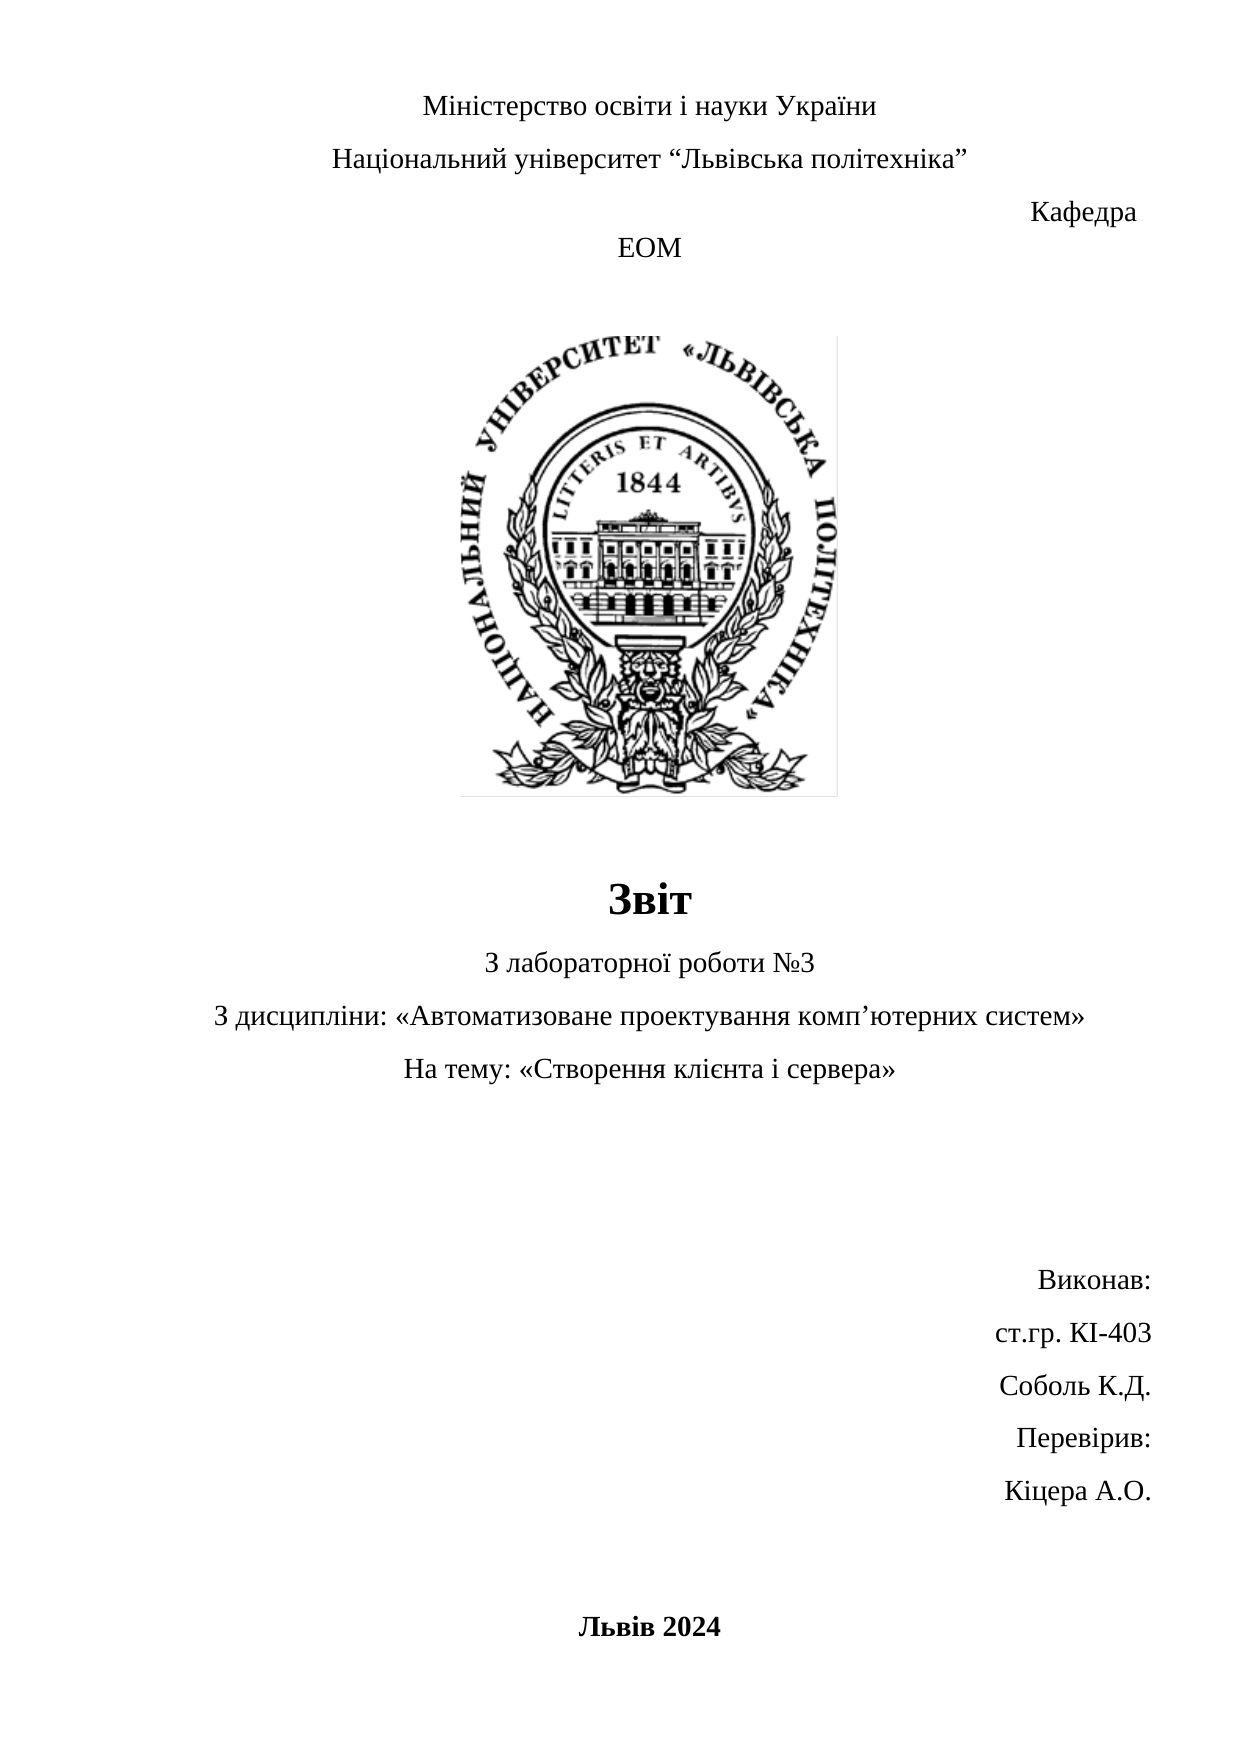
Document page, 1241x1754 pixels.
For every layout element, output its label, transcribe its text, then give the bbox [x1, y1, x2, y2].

text Львів 2024 [148, 1609, 1152, 1643]
text Звіт [148, 872, 1152, 924]
text Міністерство освіти і науки України [148, 88, 1152, 122]
text Кафедра ЕОМ [148, 194, 1152, 264]
text З лабораторної роботи №3 [148, 945, 1152, 979]
picture [460, 336, 839, 800]
text Виконав: [148, 1262, 1152, 1296]
text Національний університет “Львівська політехніка” [148, 141, 1152, 175]
text З дисципліни: «Автоматизоване проектування комп’ютерних систем» [148, 998, 1152, 1032]
text Кіцера А.О. [148, 1473, 1152, 1543]
text ст.гр. КІ-403 [148, 1315, 1152, 1348]
text Соболь К.Д. [148, 1368, 1152, 1401]
text Перевірив: [148, 1421, 1152, 1454]
text На тему: «Створення клієнта і сервера» [148, 1051, 1152, 1084]
